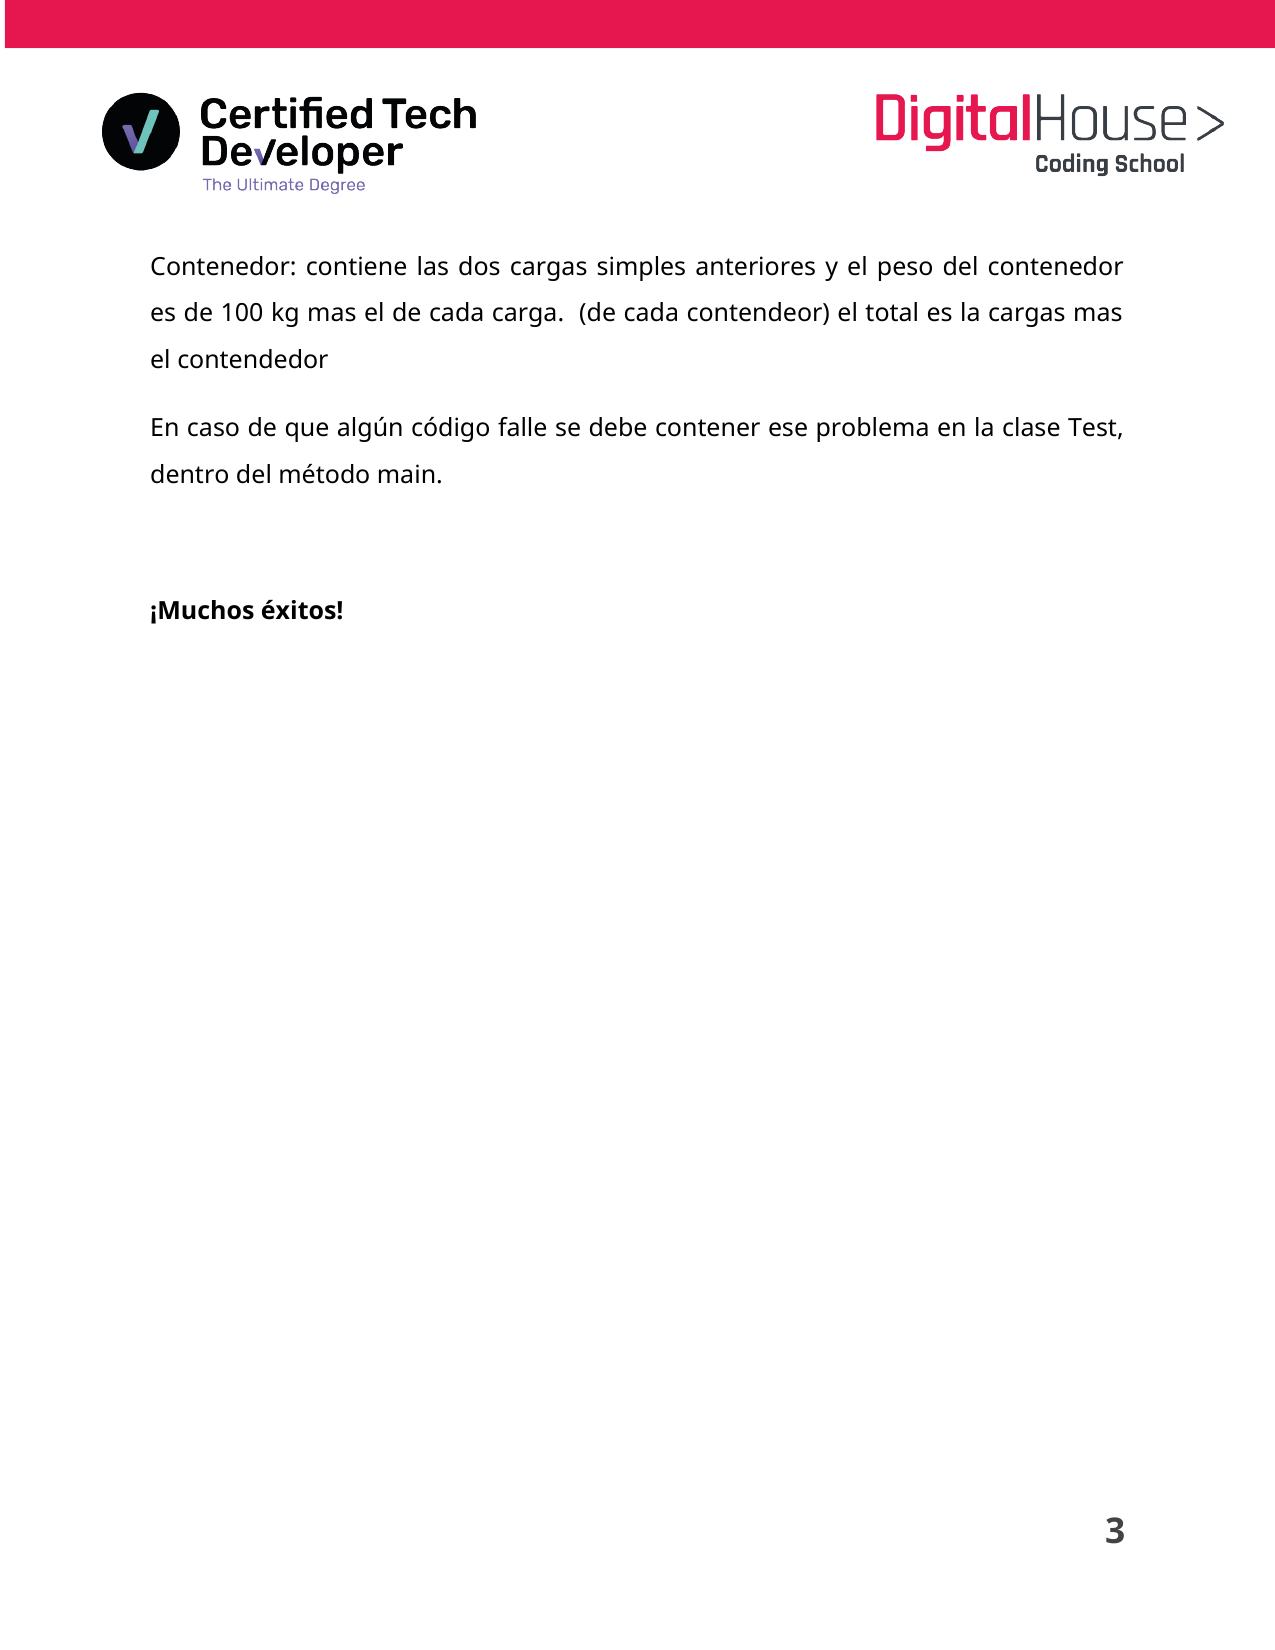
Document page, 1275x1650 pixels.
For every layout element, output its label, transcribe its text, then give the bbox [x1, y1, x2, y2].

text Contenedor: contiene las dos cargas simples anteriores y el peso del contenedor es de 100 kg mas el de cada carga. (de cada contendeor) el total es la cargas mas el contendedor [150, 248, 1125, 376]
text En caso de que algún código falle se debe contener ese problema en la clase Test, dentro del método main. [150, 410, 1125, 491]
text ¡Muchos éxitos! [150, 592, 1125, 627]
picture [4, 0, 1275, 221]
